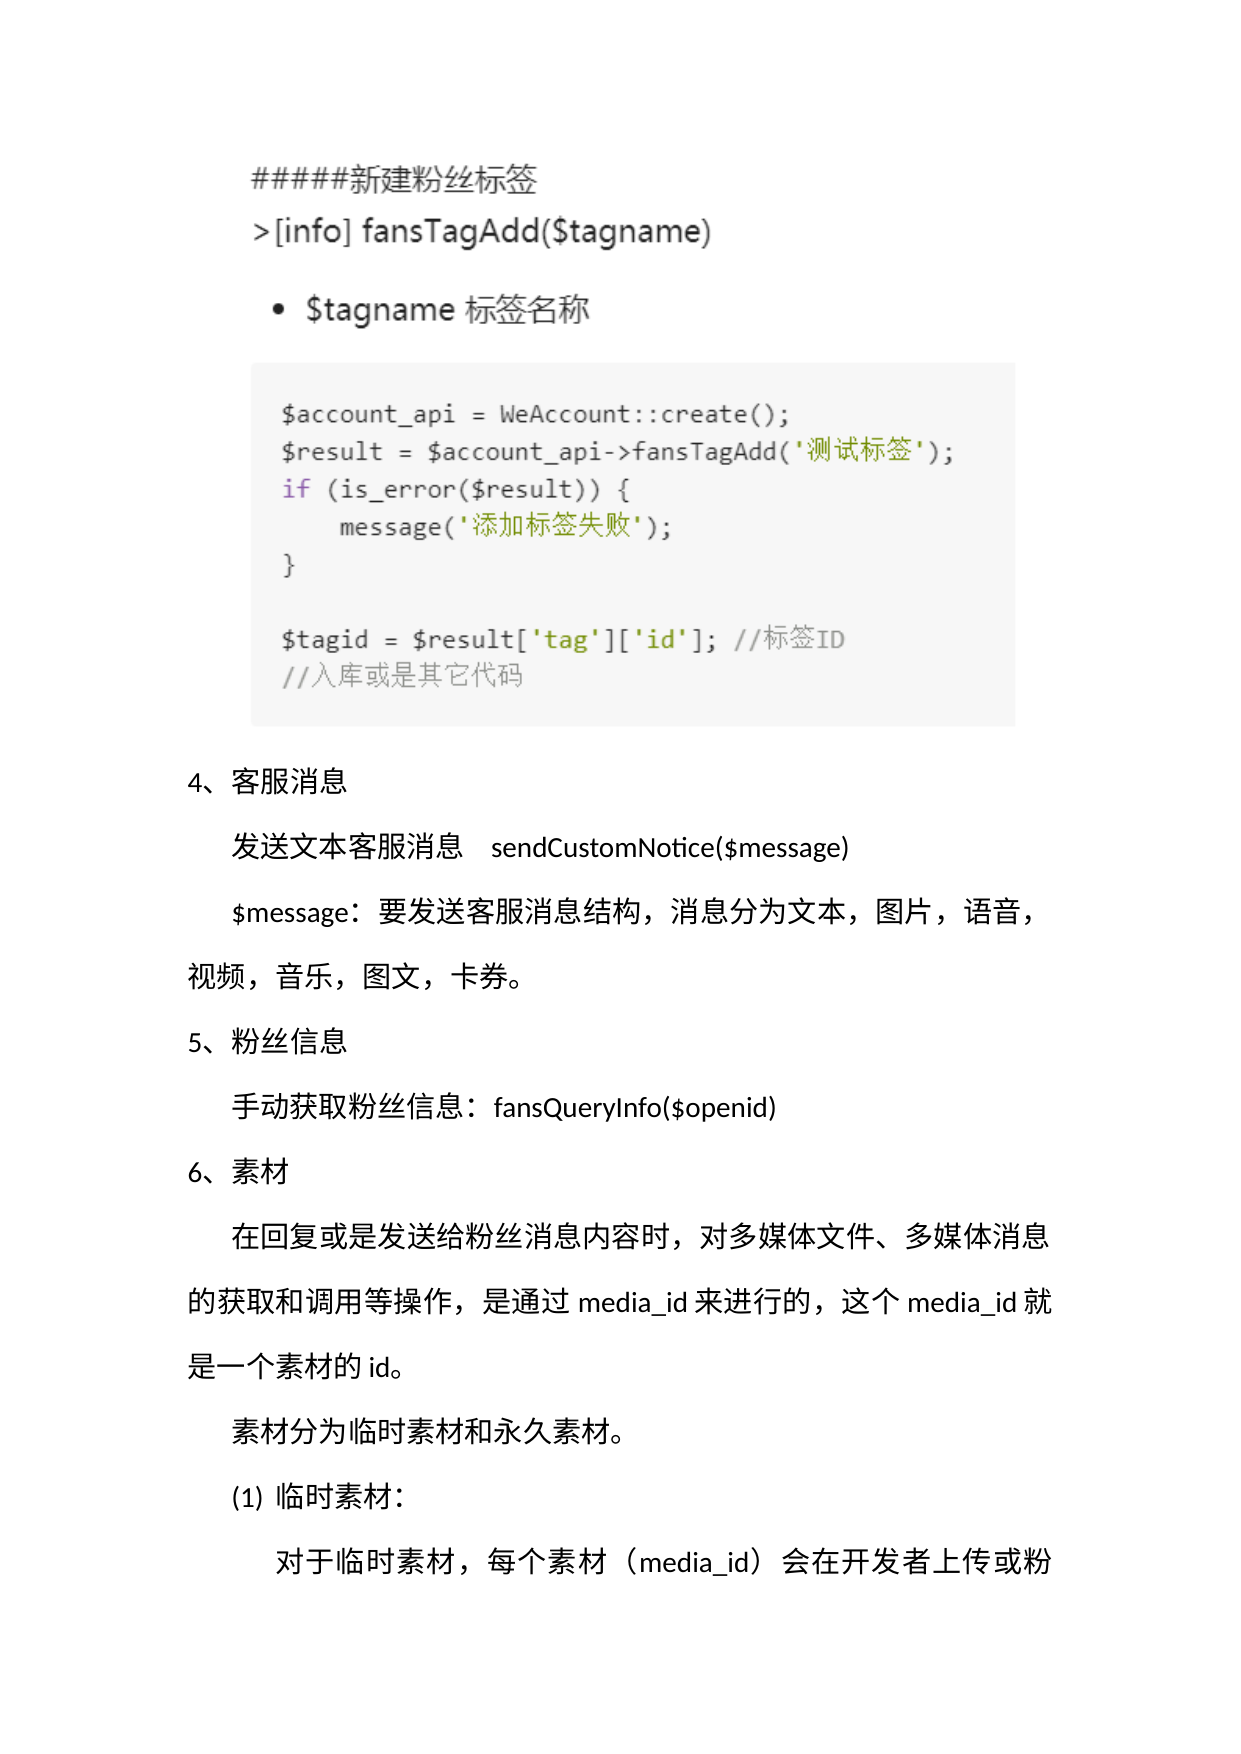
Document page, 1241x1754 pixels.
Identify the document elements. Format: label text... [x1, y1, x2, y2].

list 客服消息 [187, 747, 1053, 812]
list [231, 1527, 1053, 1592]
list $message：要发送客服消息结构，消息分为文本，图片，语音，视频，音乐，图文，卡券。 [187, 877, 1053, 1007]
list 在回复或是发送给粉丝消息内容时，对多媒体文件、多媒体消息的获取和调用等操作，是通过media_id来进行的，这个media_id就是一个素材的id。 [187, 1202, 1053, 1397]
list 临时素材： [231, 1462, 1053, 1527]
list 素材分为临时素材和永久素材。 [187, 1397, 1053, 1462]
picture [231, 162, 1016, 736]
list 粉丝信息 [187, 1007, 1053, 1072]
list 素材 [187, 1137, 1053, 1202]
list 发送文本客服消息 sendCustomNotice($message) [187, 812, 1053, 877]
list 手动获取粉丝信息：fansQueryInfo($openid) [187, 1072, 1053, 1137]
